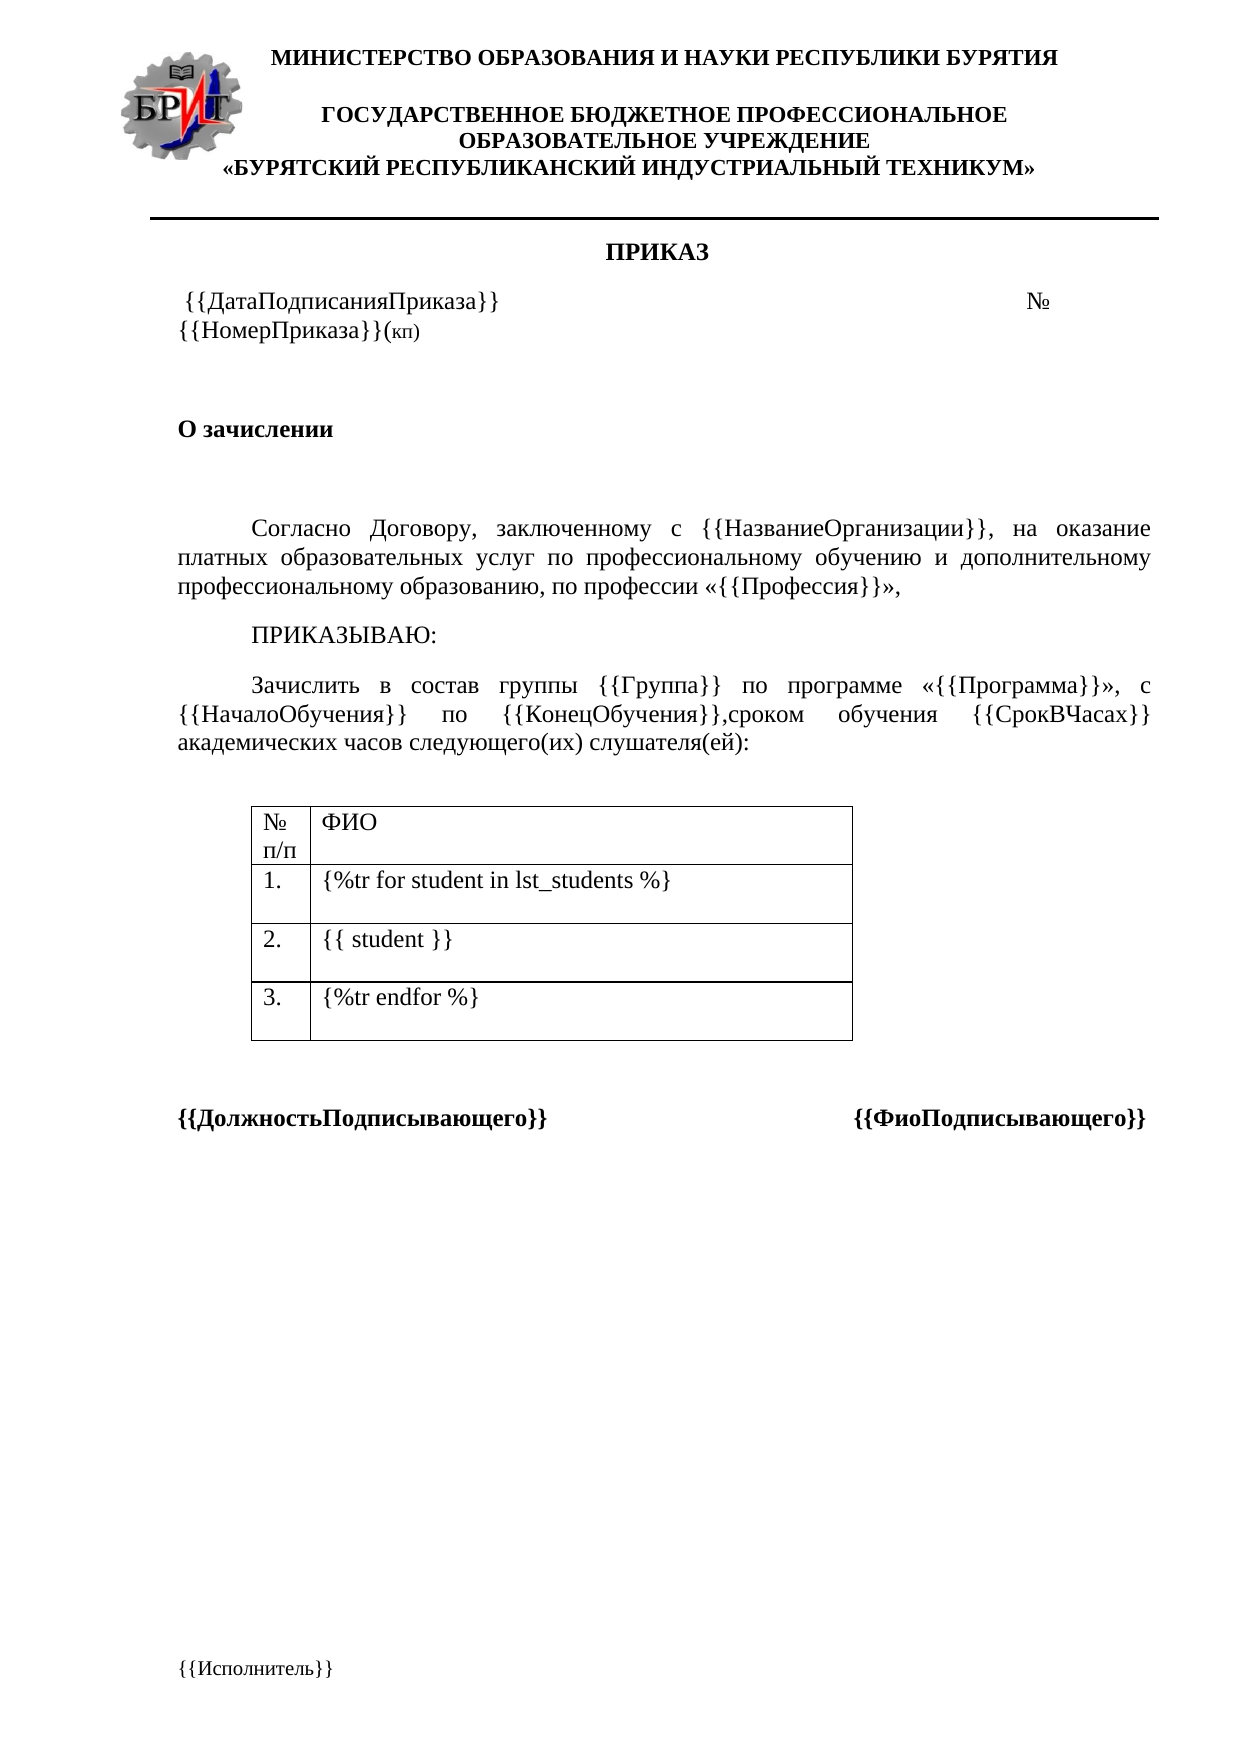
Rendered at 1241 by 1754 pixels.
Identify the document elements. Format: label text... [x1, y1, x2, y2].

table_header ФИО [311, 807, 852, 864]
table_cell [252, 983, 310, 1040]
text О зачислении [177, 414, 1152, 443]
text ПРИКАЗЫВАЮ: [177, 620, 1152, 649]
table_header № п/п [252, 807, 310, 864]
text {{ДатаПодписанияПриказа}} №{{НомерПриказа}}(кп) [177, 286, 1152, 344]
text {{ДолжностьПодписывающего}} {{ФиоПодписывающего}} [177, 1103, 1152, 1164]
text ОБРАЗОВАТЕЛЬНОЕ УЧРЕЖДЕНИЕ [243, 127, 1152, 154]
table_cell {{ student }} [311, 924, 852, 981]
table_cell {%tr endfor %} [311, 983, 852, 1040]
table_cell [252, 865, 310, 923]
text Зачислить в состав группы {{Группа}} по программе «{{Программа}}», с {{НачалоОбучения}} по {{КонецОбучения}},сроком обучения {{СрокВЧасах}} академических часов следующего(их) слушателя(ей): [177, 670, 1152, 756]
table_cell [252, 924, 310, 981]
text «БУРЯТСКИЙ РЕСПУБЛИКАНСКИЙ ИНДУСТРИАЛЬНЫЙ ТЕХНИКУМ» [177, 154, 1152, 180]
text МИНИСТЕРСТВО ОБРАЗОВАНИЯ И НАУКИ РЕСПУБЛИКИ БУРЯТИЯ [177, 44, 1152, 71]
text Согласно Договору, заключенному с {{НазваниеОрганизации}}, на оказание платных образовательных услуг по профессиональному обучению и дополнительному профессиональному образованию, по профессии «{{Профессия}}», [177, 513, 1152, 599]
text ГОСУДАРСТВЕННОЕ БЮДЖЕТНОЕ ПРОФЕССИОНАЛЬНОЕ [243, 101, 1152, 127]
table_cell {%tr for student in lst_students %} [311, 865, 852, 923]
picture [121, 52, 243, 160]
text ПРИКАЗ [177, 237, 1137, 265]
